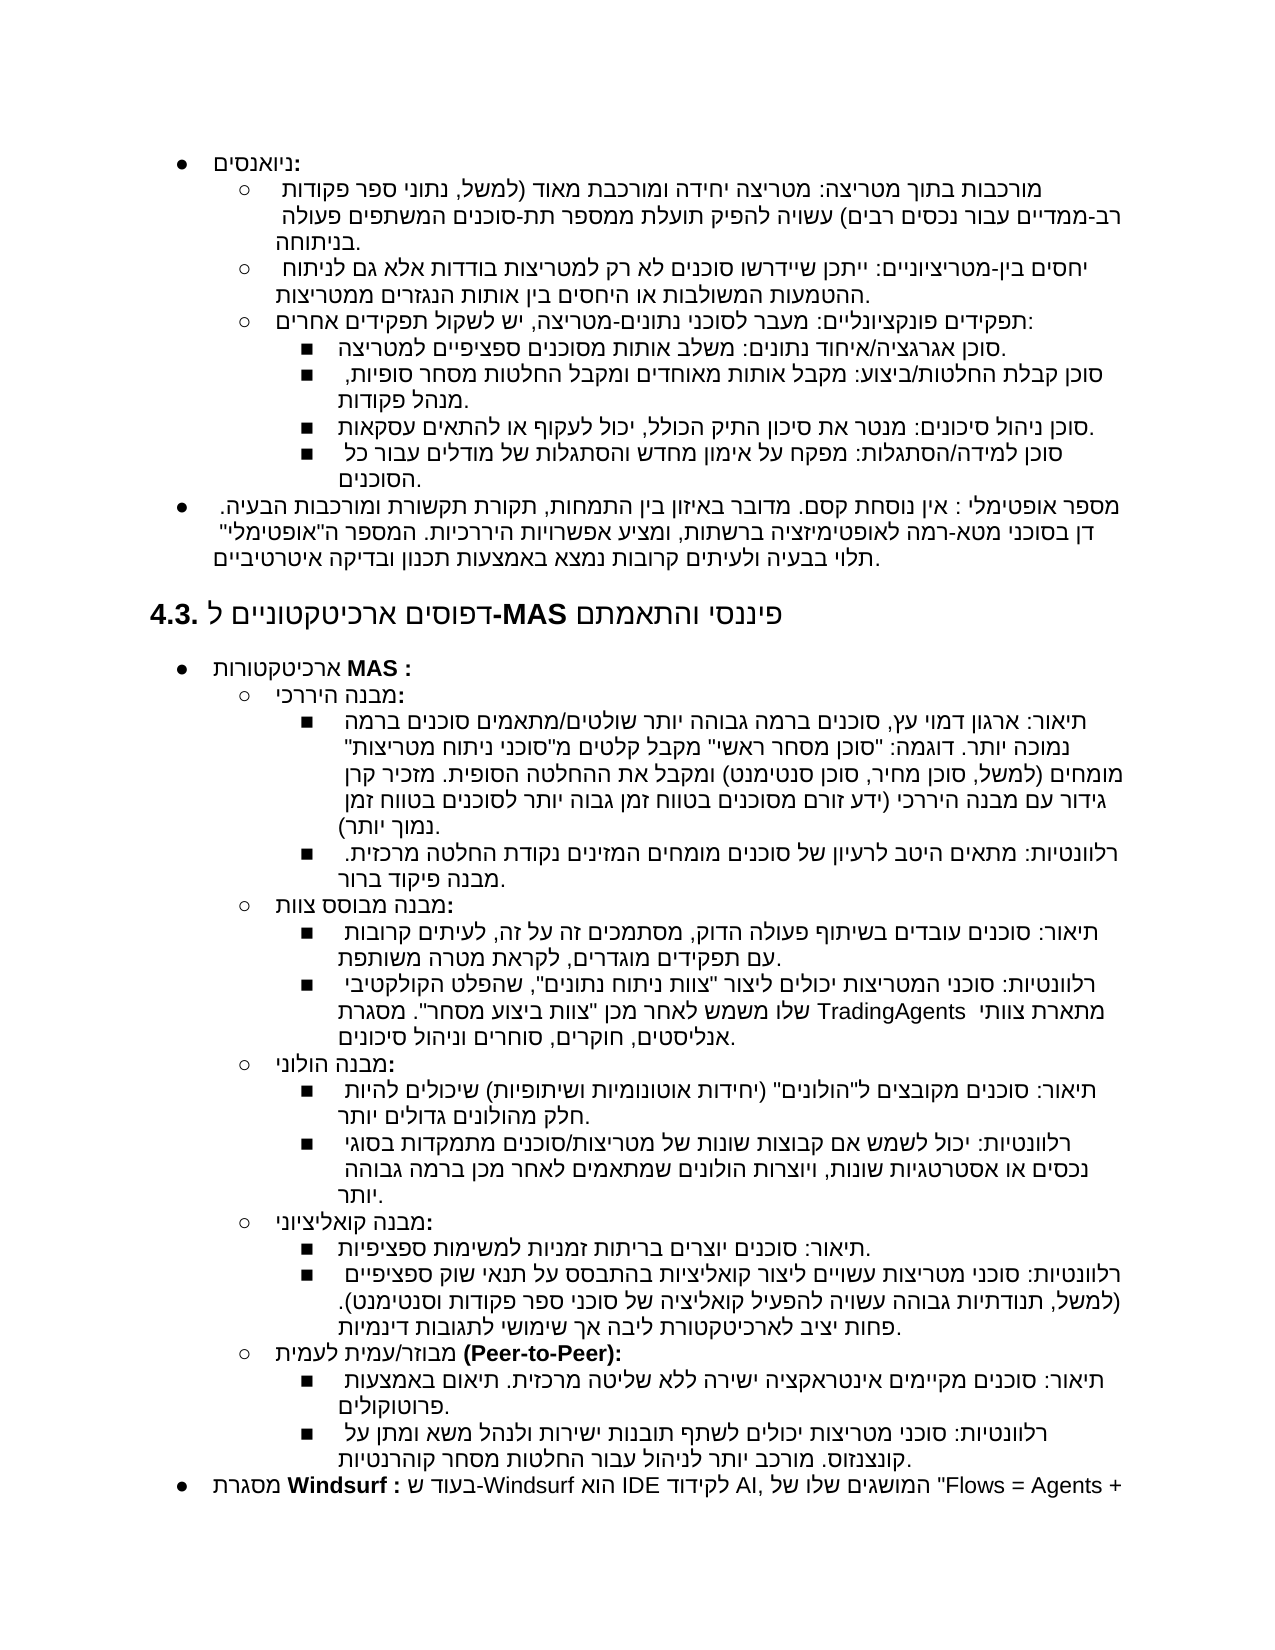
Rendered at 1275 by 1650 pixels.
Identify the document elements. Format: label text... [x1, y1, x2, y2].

list סוכן ניהול סיכונים: מנטר את סיכון התיק הכולל, יכול לעקוף או להתאים עסקאות. [300, 413, 1125, 440]
list רלוונטיות: סוכני מטריצות עשויים ליצור קואליציות בהתבסס על תנאי שוק ספציפיים (למשל, תנודתיות גבוהה עשויה להפעיל קואליציה של סוכני ספר פקודות וסנטימנט). פחות יציב לארכיטקטורת ליבה אך שימושי לתגובות דינמיות. [300, 1261, 1125, 1340]
list מספר אופטימלי : אין נוסחת קסם. מדובר באיזון בין התמחות, תקורת תקשורת ומורכבות הבעיה. דן בסוכני מטא-רמה לאופטימיזציה ברשתות, ומציע אפשרויות היררכיות. המספר ה"אופטימלי" תלוי בבעיה ולעיתים קרובות נמצא באמצעות תכנון ובדיקה איטרטיביים. [175, 493, 1125, 572]
list מבנה מבוסס צוות: [237, 892, 1125, 919]
list מבנה הולוני: [237, 1051, 1125, 1077]
list רלוונטיות: מתאים היטב לרעיון של סוכנים מומחים המזינים נקודת החלטה מרכזית. מבנה פיקוד ברור. [300, 840, 1125, 892]
list מורכבות בתוך מטריצה: מטריצה יחידה ומורכבת מאוד (למשל, נתוני ספר פקודות רב-ממדיים עבור נכסים רבים) עשויה להפיק תועלת ממספר תת-סוכנים המשתפים פעולה בניתוחה. [237, 176, 1125, 255]
list ניואנסים: [175, 150, 1125, 176]
subtitle 4.3. דפוסים ארכיטקטוניים ל-MAS פיננסי והתאמתם [150, 597, 1125, 630]
list תיאור: ארגון דמוי עץ, סוכנים ברמה גבוהה יותר שולטים/מתאמים סוכנים ברמה נמוכה יותר. דוגמה: "סוכן מסחר ראשי" מקבל קלטים מ"סוכני ניתוח מטריצות" מומחים (למשל, סוכן מחיר, סוכן סנטימנט) ומקבל את ההחלטה הסופית. מזכיר קרן גידור עם מבנה היררכי (ידע זורם מסוכנים בטווח זמן גבוה יותר לסוכנים בטווח זמן נמוך יותר). [300, 708, 1125, 840]
list תיאור: סוכנים מקובצים ל"הולונים" (יחידות אוטונומיות ושיתופיות) שיכולים להיות חלק מהולונים גדולים יותר. [300, 1077, 1125, 1129]
list סוכן קבלת החלטות/ביצוע: מקבל אותות מאוחדים ומקבל החלטות מסחר סופיות, מנהל פקודות. [300, 361, 1125, 413]
list מבנה היררכי: [237, 682, 1125, 708]
list ארכיטקטורות MAS : [175, 655, 1125, 682]
list מבנה קואליציוני: [237, 1209, 1125, 1235]
list יחסים בין-מטריציוניים: ייתכן שיידרשו סוכנים לא רק למטריצות בודדות אלא גם לניתוח ההטמעות המשולבות או היחסים בין אותות הנגזרים ממטריצות. [237, 255, 1125, 308]
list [175, 1472, 1125, 1498]
list סוכן אגרגציה/איחוד נתונים: משלב אותות מסוכנים ספציפיים למטריצה. [300, 334, 1125, 361]
list תפקידים פונקציונליים: מעבר לסוכני נתונים-מטריצה, יש לשקול תפקידים אחרים: [237, 308, 1125, 334]
list רלוונטיות: סוכני מטריצות יכולים לשתף תובנות ישירות ולנהל משא ומתן על קונצנזוס. מורכב יותר לניהול עבור החלטות מסחר קוהרנטיות. [300, 1419, 1125, 1472]
list רלוונטיות: סוכני המטריצות יכולים ליצור "צוות ניתוח נתונים", שהפלט הקולקטיבי שלו משמש לאחר מכן "צוות ביצוע מסחר". מסגרת TradingAgents מתארת צוותי אנליסטים, חוקרים, סוחרים וניהול סיכונים. [300, 971, 1125, 1051]
list תיאור: סוכנים מקיימים אינטראקציה ישירה ללא שליטה מרכזית. תיאום באמצעות פרוטוקולים. [300, 1367, 1125, 1419]
list מבוזר/עמית לעמית (Peer-to-Peer): [237, 1340, 1125, 1367]
list רלוונטיות: יכול לשמש אם קבוצות שונות של מטריצות/סוכנים מתמקדות בסוגי נכסים או אסטרטגיות שונות, ויוצרות הולונים שמתאמים לאחר מכן ברמה גבוהה יותר. [300, 1129, 1125, 1209]
list תיאור: סוכנים יוצרים בריתות זמניות למשימות ספציפיות. [300, 1235, 1125, 1261]
list תיאור: סוכנים עובדים בשיתוף פעולה הדוק, מסתמכים זה על זה, לעיתים קרובות עם תפקידים מוגדרים, לקראת מטרה משותפת. [300, 919, 1125, 971]
list סוכן למידה/הסתגלות: מפקח על אימון מחדש והסתגלות של מודלים עבור כל הסוכנים. [300, 440, 1125, 493]
